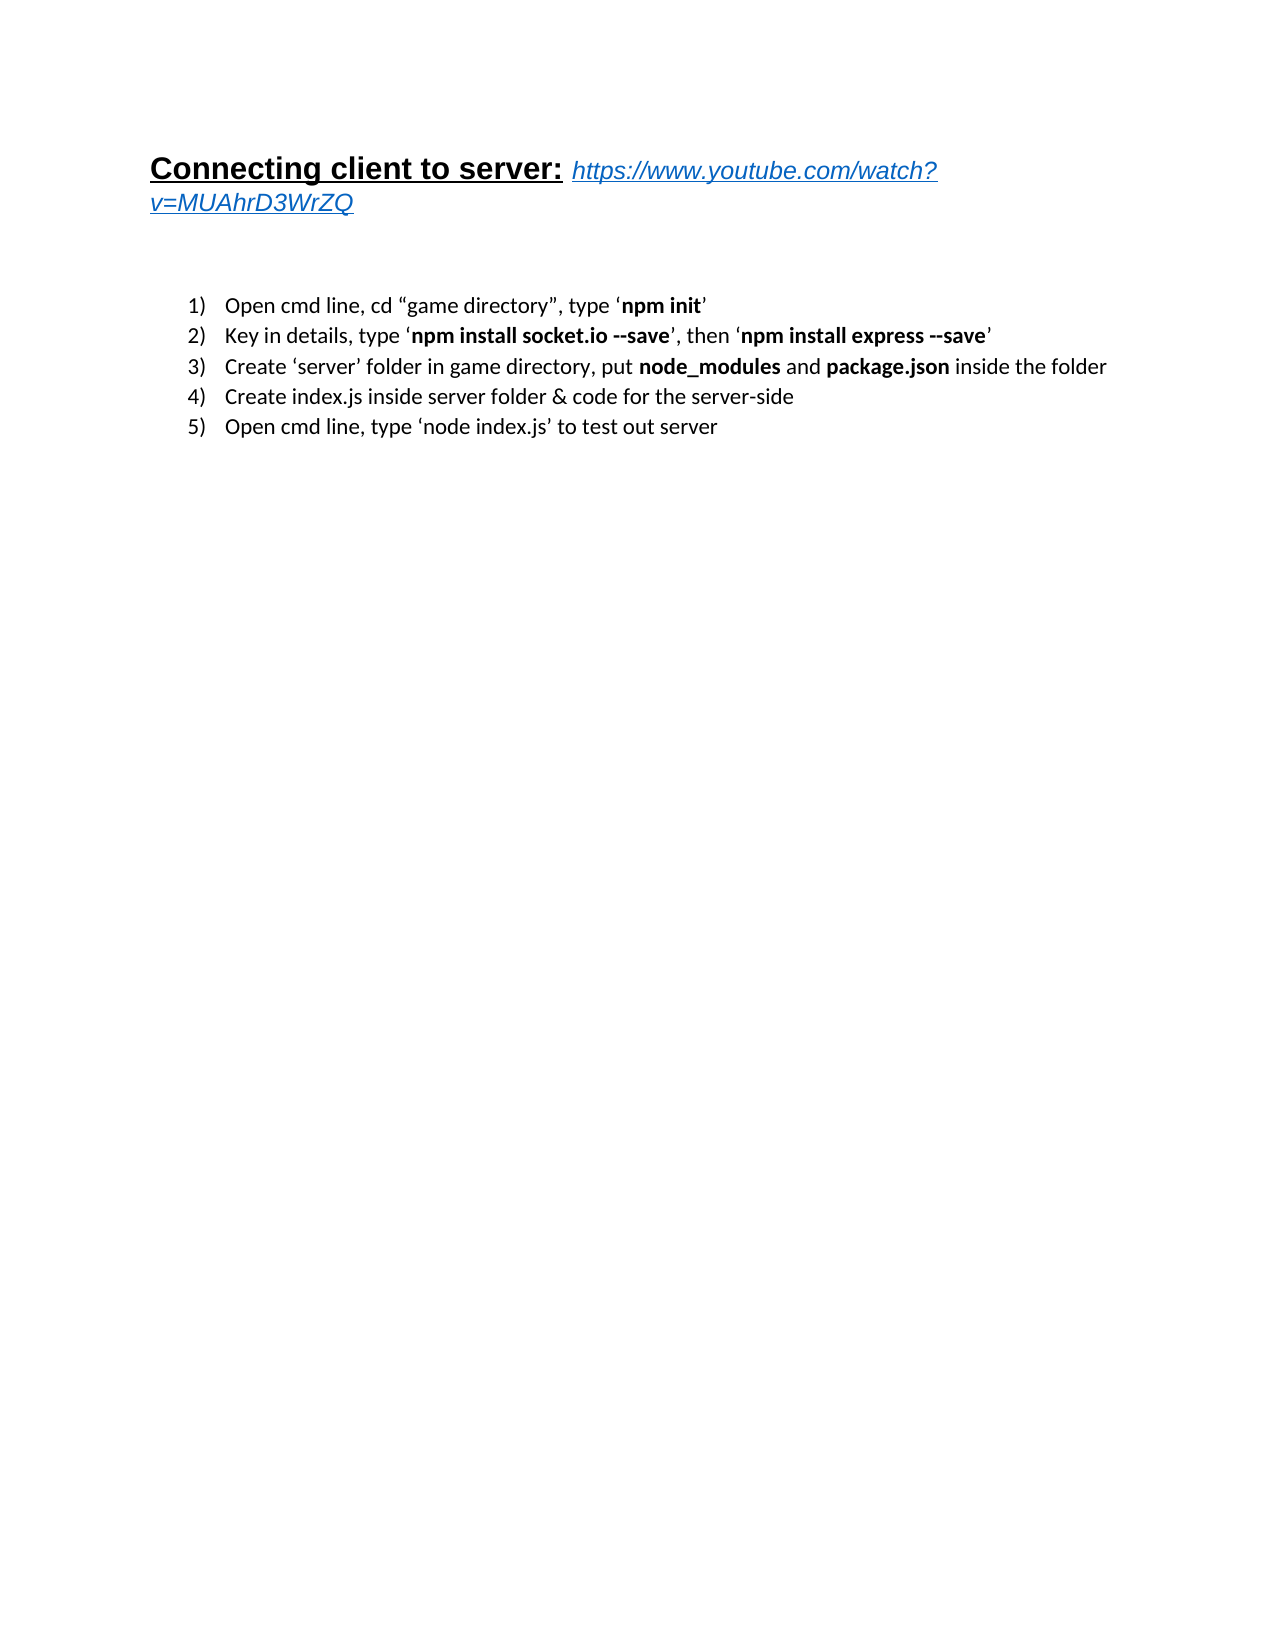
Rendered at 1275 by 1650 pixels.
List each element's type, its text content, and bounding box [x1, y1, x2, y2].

list Create ‘server’ folder in game directory, put node_modules and package.json inside the folder [187, 352, 1125, 380]
list Open cmd line, type ‘node index.js’ to test out server [187, 412, 1125, 440]
list Key in details, type ‘npm install socket.io --save’, then ‘npm install express --save’ [187, 322, 1125, 349]
text Connecting client to server: https://www.youtube.com/watch?v=MUAhrD3WrZQ [150, 150, 1125, 217]
list Open cmd line, cd “game directory”, type ‘npm init’ [187, 291, 1125, 319]
list Create index.js inside server folder & code for the server-side [187, 382, 1125, 410]
